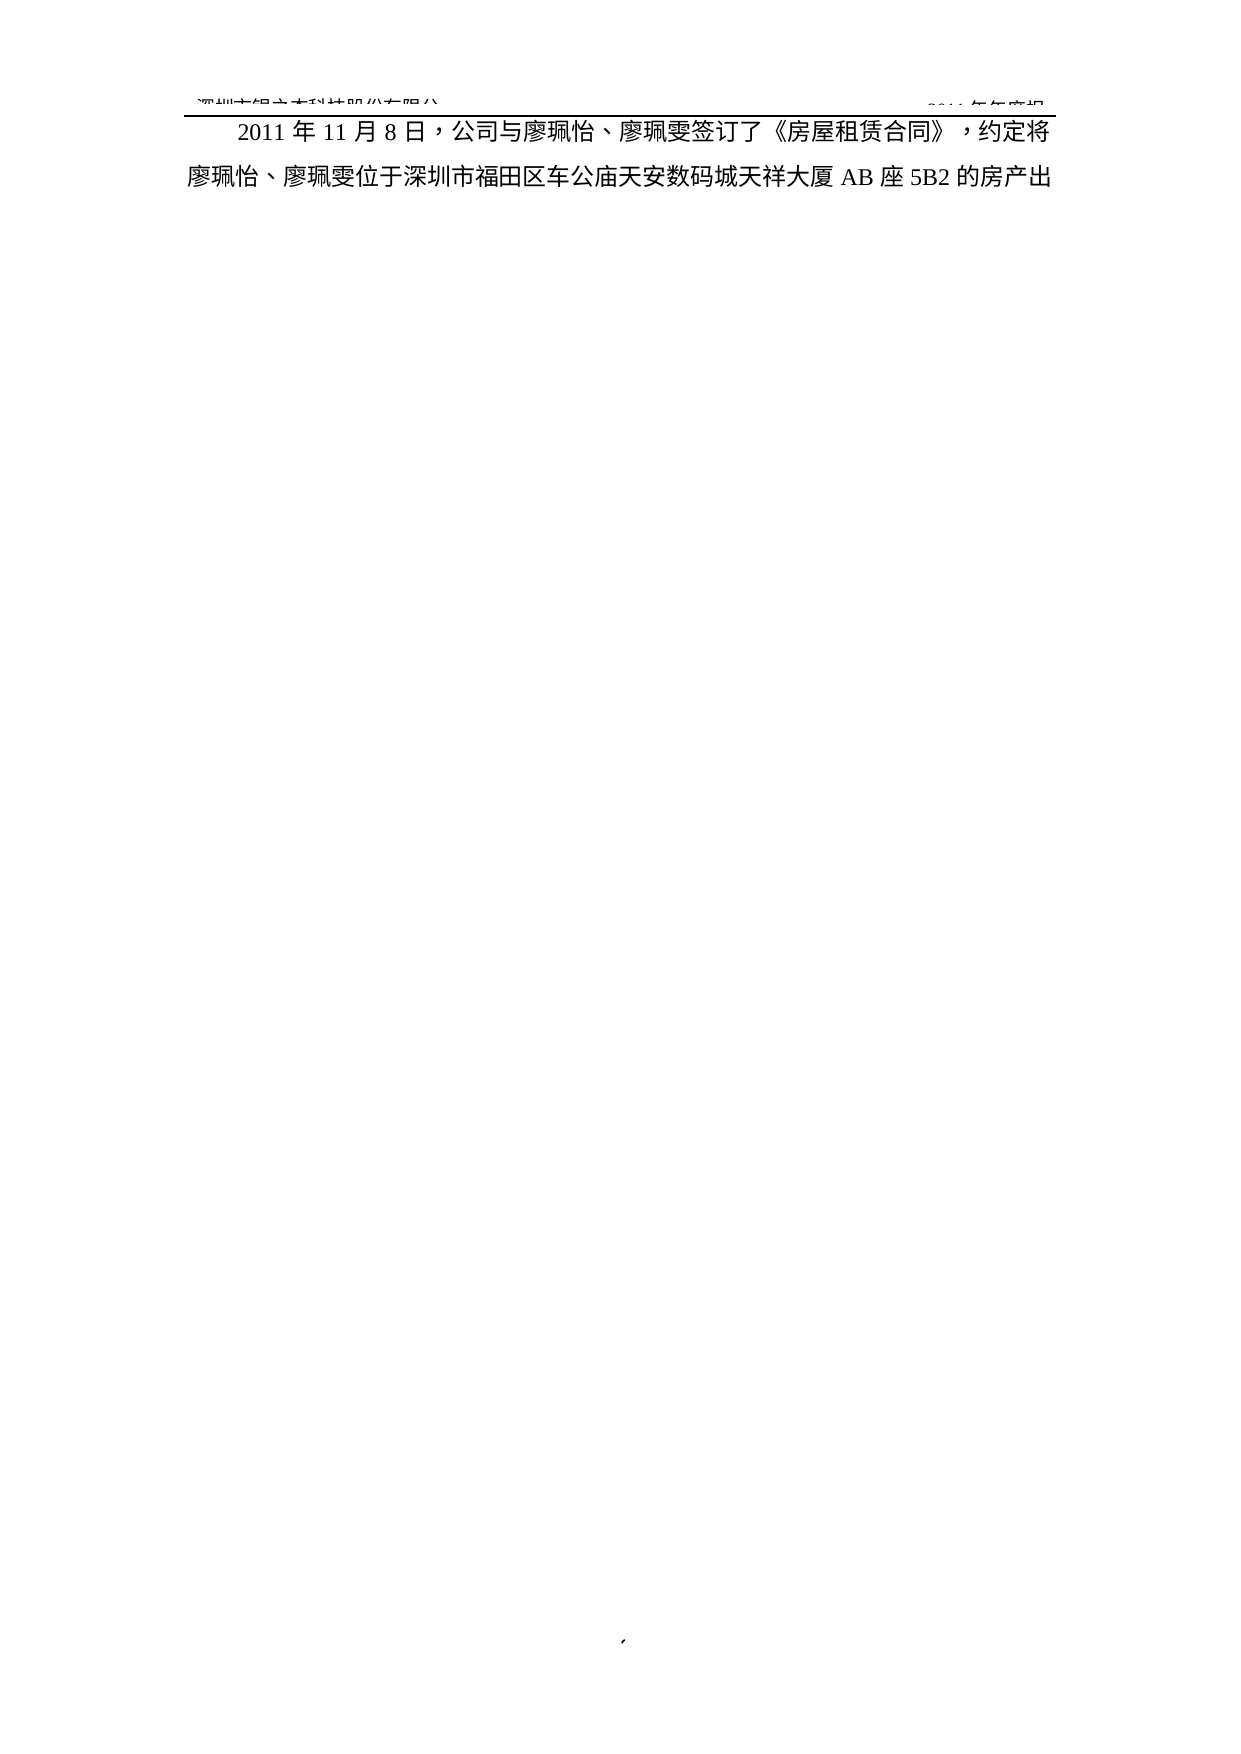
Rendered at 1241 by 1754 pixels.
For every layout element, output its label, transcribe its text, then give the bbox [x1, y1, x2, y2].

text 2011 年 11 月 8 日，公司与廖珮怡、廖珮雯签订了《房屋租赁合同》，约定将 廖珮怡、廖珮雯位于深圳市福田区车公庙天安数码城天祥大厦 AB 座 5B2 的房产出 [187, 114, 1053, 193]
